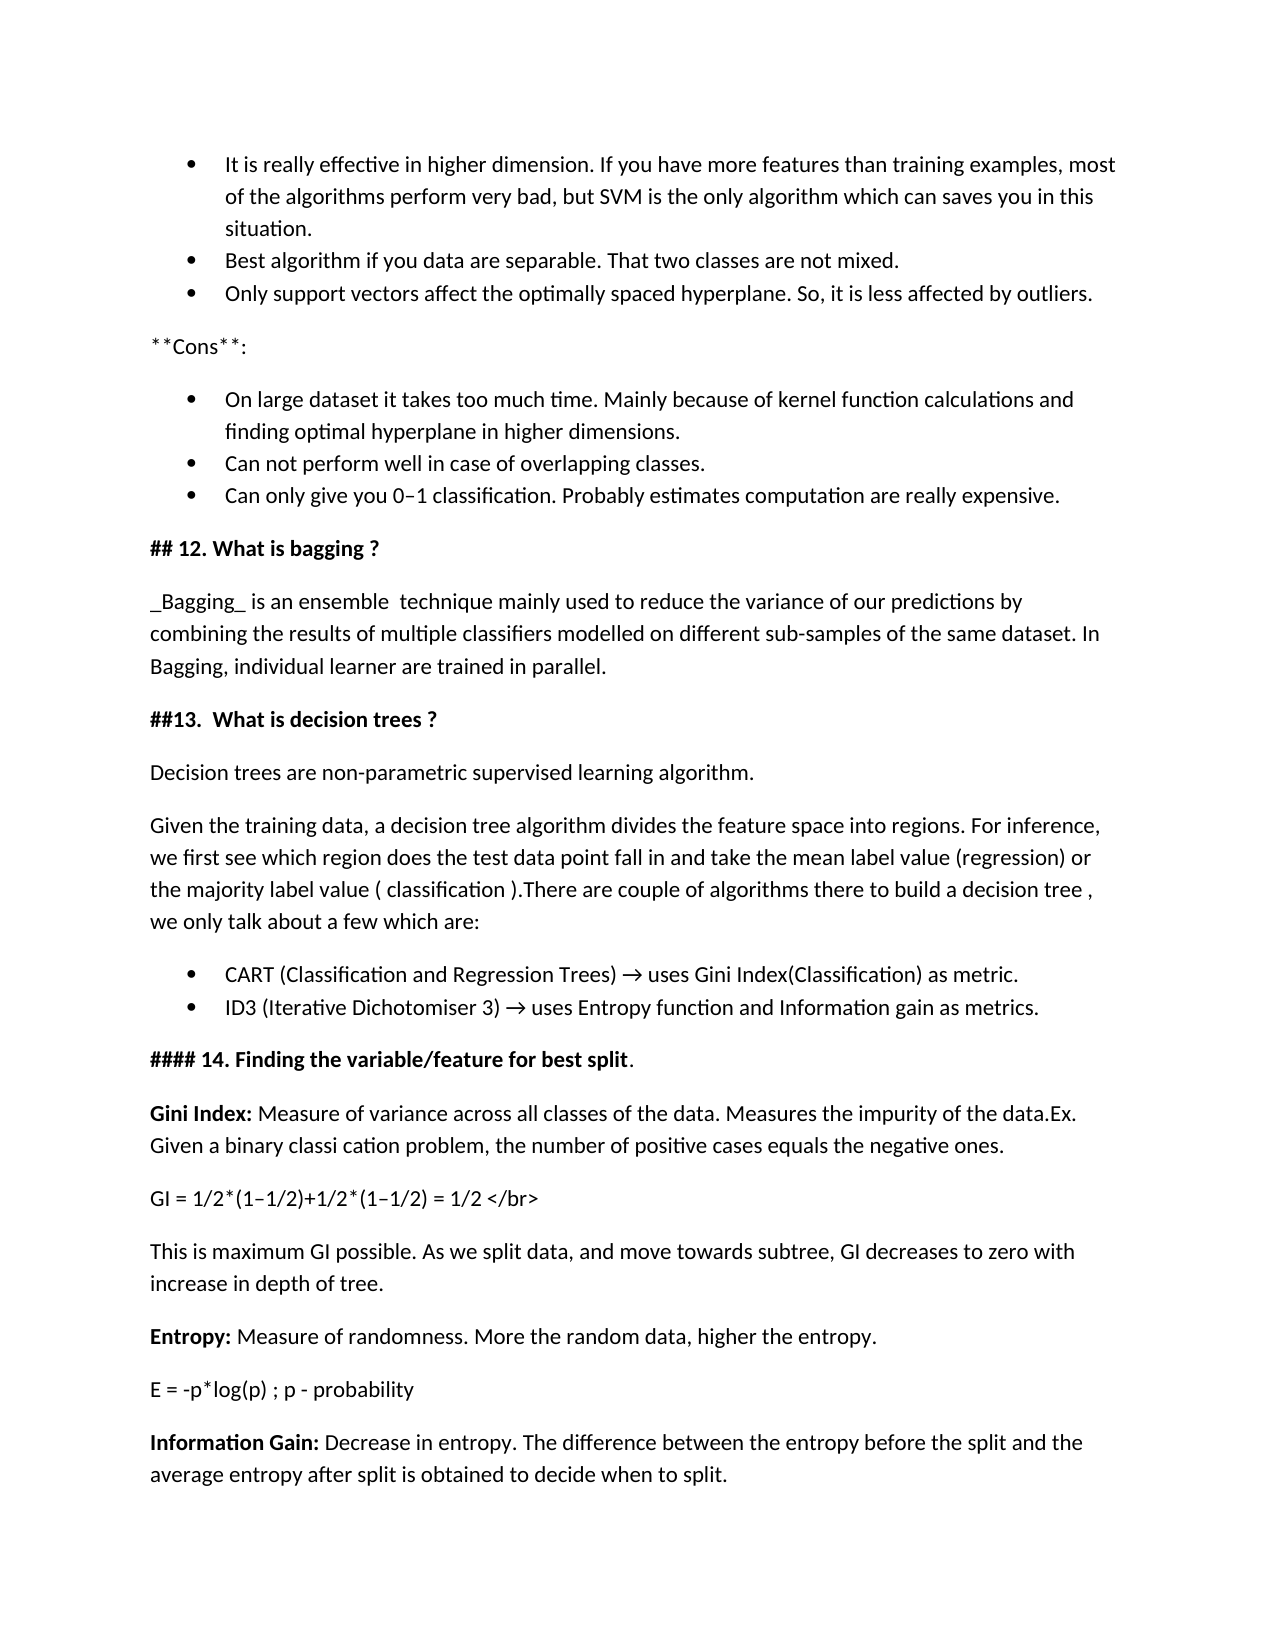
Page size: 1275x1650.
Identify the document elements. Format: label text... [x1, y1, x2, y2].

text Gini Index: Measure of variance across all classes of the data. Measures the impurity of the data.Ex. Given a binary classi cation problem, the number of positive cases equals the negative ones. [150, 1099, 1125, 1159]
list Can only give you 0–1 classification. Probably estimates computation are really expensive. [187, 481, 1125, 509]
text #### 14. Finding the variable/feature for best split. [150, 1046, 1125, 1074]
text ##13. What is decision trees ? [150, 705, 1125, 733]
text Given the training data, a decision tree algorithm divides the feature space into regions. For inference, we first see which region does the test data point fall in and take the mean label value (regression) or the majority label value ( classification ).There are couple of algorithms there to build a decision tree , we only talk about a few which are: [150, 811, 1125, 935]
text Entropy: Measure of randomness. More the random data, higher the entropy. [150, 1322, 1125, 1350]
text **Cons**: [150, 332, 1125, 360]
list It is really effective in higher dimension. If you have more features than training examples, most of the algorithms perform very bad, but SVM is the only algorithm which can saves you in this situation. [187, 150, 1125, 242]
list ID3 (Iterative Dichotomiser 3) → uses Entropy function and Information gain as metrics. [187, 993, 1125, 1021]
list CART (Classification and Regression Trees) → uses Gini Index(Classification) as metric. [187, 960, 1125, 988]
list Best algorithm if you data are separable. That two classes are not mixed. [187, 247, 1125, 274]
text E = -p*log(p) ; p - probability [150, 1375, 1125, 1403]
text This is maximum GI possible. As we split data, and move towards subtree, GI decreases to zero with increase in depth of tree. [150, 1237, 1125, 1297]
list On large dataset it takes too much time. Mainly because of kernel function calculations and finding optimal hyperplane in higher dimensions. [187, 385, 1125, 445]
text Decision trees are non-parametric supervised learning algorithm. [150, 758, 1125, 786]
text ## 12. What is bagging ? [150, 534, 1125, 562]
list Only support vectors affect the optimally spaced hyperplane. So, it is less affected by outliers. [187, 279, 1125, 307]
text _Bagging_ is an ensemble technique mainly used to reduce the variance of our predictions by combining the results of multiple classifiers modelled on different sub-samples of the same dataset. In Bagging, individual learner are trained in parallel. [150, 587, 1125, 680]
text Information Gain: Decrease in entropy. The difference between the entropy before the split and the average entropy after split is obtained to decide when to split. [150, 1428, 1125, 1488]
list Can not perform well in case of overlapping classes. [187, 449, 1125, 477]
text GI = 1/2*(1–1/2)+1/2*(1–1/2) = 1/2 </br> [150, 1184, 1125, 1212]
